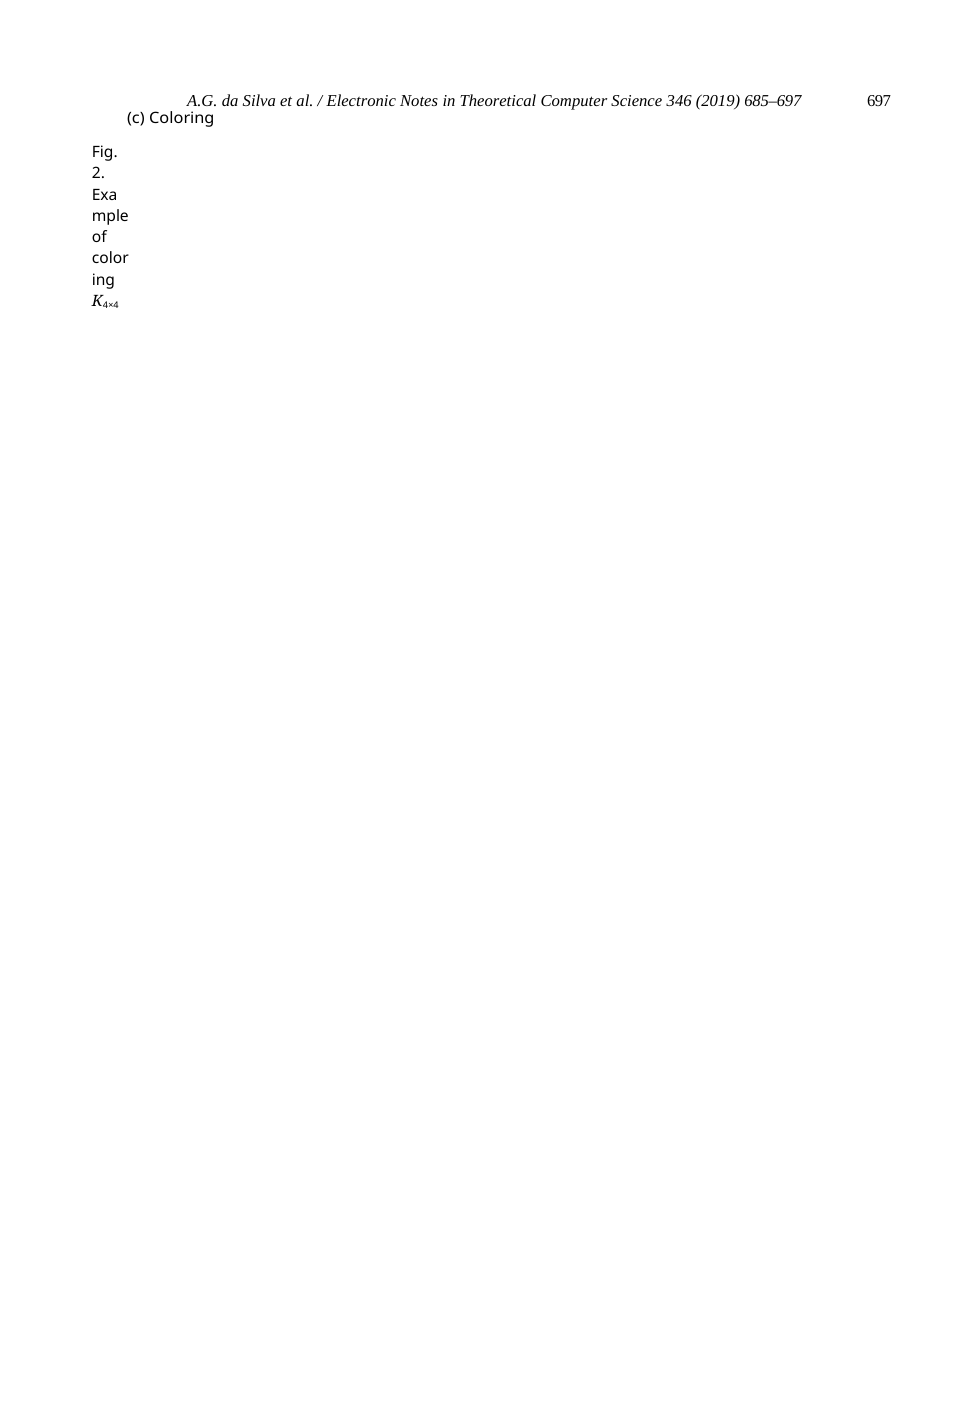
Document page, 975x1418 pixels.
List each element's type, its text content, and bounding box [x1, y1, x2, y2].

text Fig. 2. Example of coloring K4×4 [92, 141, 129, 311]
